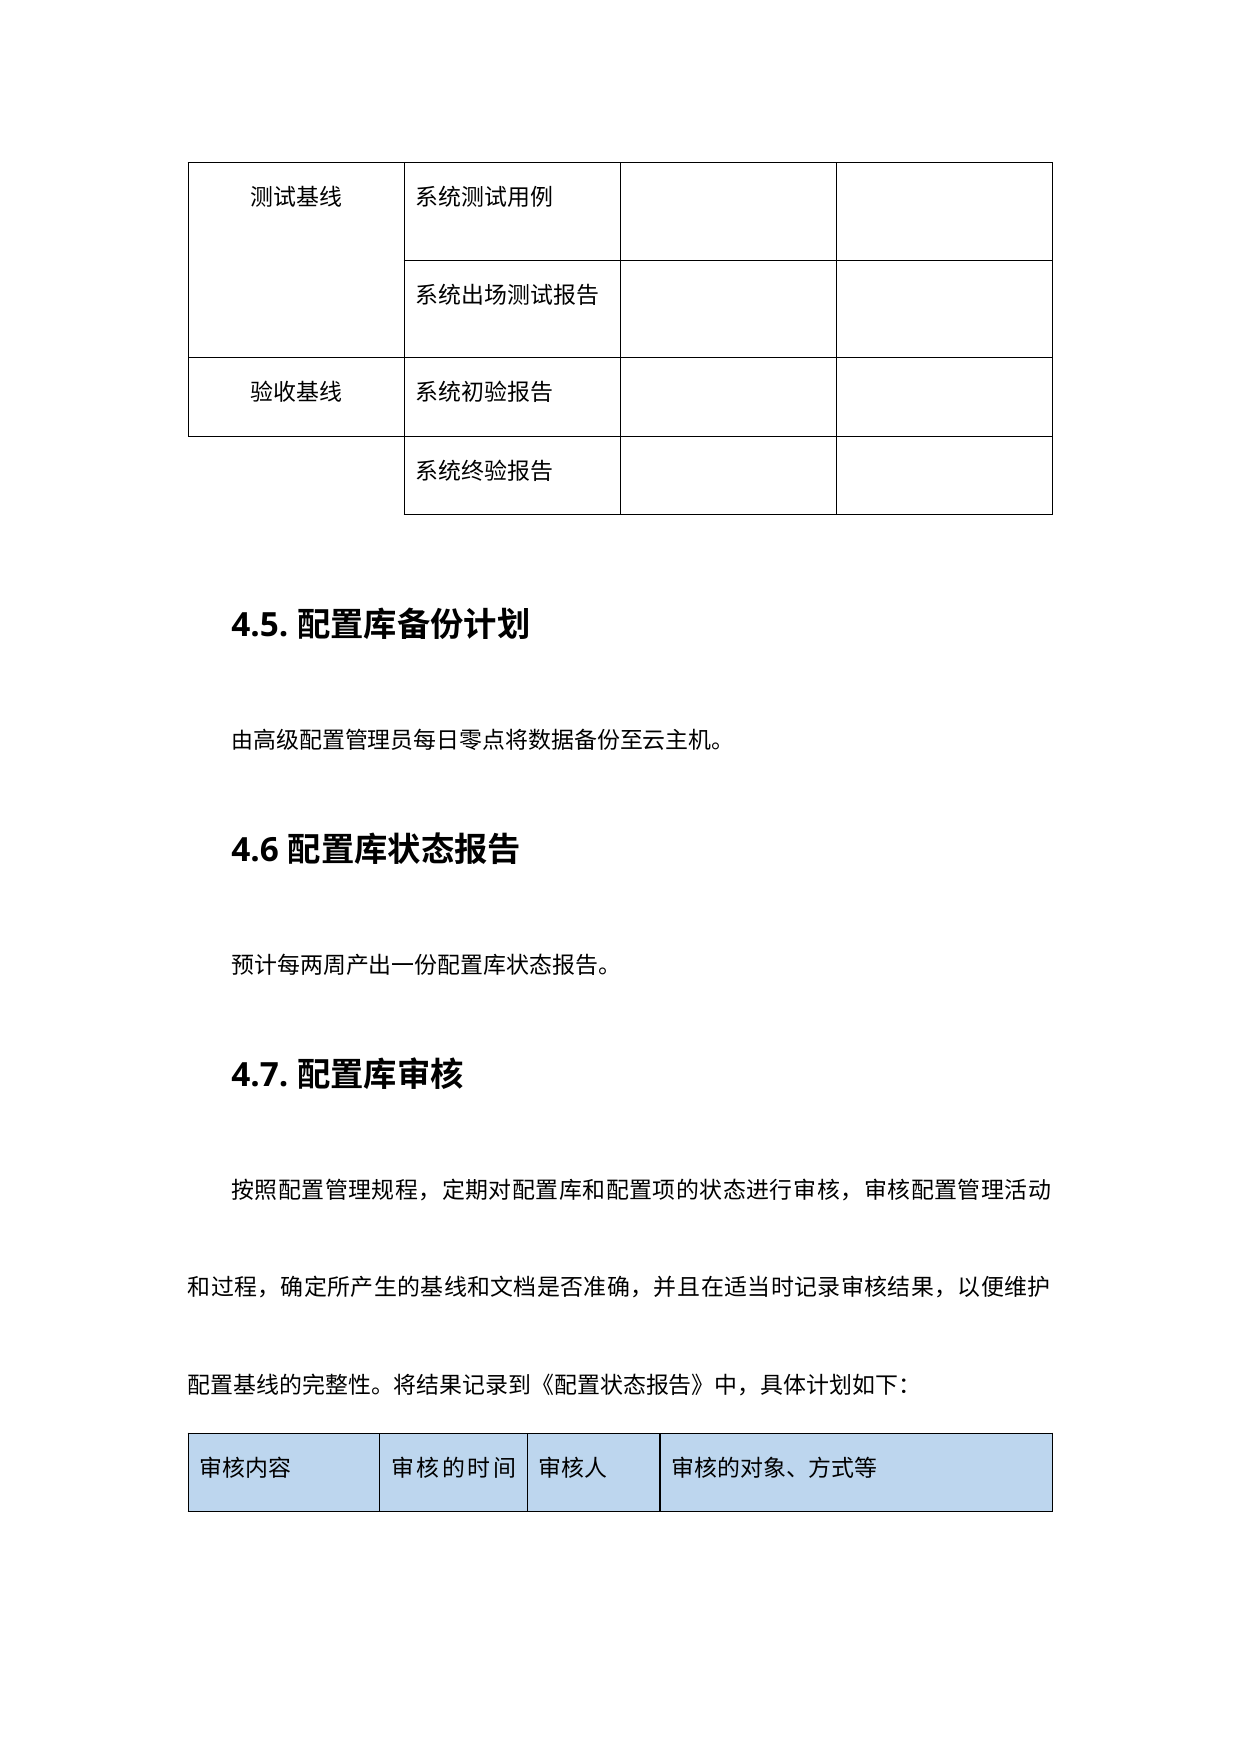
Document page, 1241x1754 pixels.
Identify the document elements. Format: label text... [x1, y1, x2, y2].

table_cell [837, 163, 1052, 260]
table_header 审核的对象、方式等 [661, 1434, 1052, 1511]
table_header 审核的时间计划/频率 [380, 1434, 527, 1511]
table_header 审核人 [528, 1434, 659, 1511]
table_cell [621, 261, 836, 357]
table_cell [837, 358, 1052, 436]
table_cell 系统终验报告 [405, 437, 620, 514]
table_cell [837, 437, 1052, 514]
table_cell 系统测试用例 [405, 163, 620, 260]
table_cell [621, 437, 836, 514]
subtitle 4.6 配置库状态报告 [187, 815, 1053, 880]
table_cell 系统出场测试报告 [405, 261, 620, 357]
table_header 审核内容 [189, 1434, 379, 1511]
table_cell 系统初验报告 [405, 358, 620, 436]
subtitle 4.5. 配置库备份计划 [187, 590, 1053, 655]
text 按照配置管理规程，定期对配置库和配置项的状态进行审核，审核配置管理活动和过程，确定所产生的基线和文档是否准确，并且在适当时记录审核结果，以便维护配置基线的完整性。将结果记录到《配置状态报告》中，具体计划如下： [187, 1156, 1053, 1416]
table_cell [837, 261, 1052, 357]
table_cell [621, 358, 836, 436]
text 预计每两周产出一份配置库状态报告。 [187, 931, 1053, 996]
text 由高级配置管理员每日零点将数据备份至云主机。 [187, 706, 1053, 771]
table_cell 验收基线 [189, 358, 404, 436]
subtitle 4.7. 配置库审核 [187, 1040, 1053, 1105]
table_cell 测试基线 [189, 163, 404, 357]
table_cell [621, 163, 836, 260]
